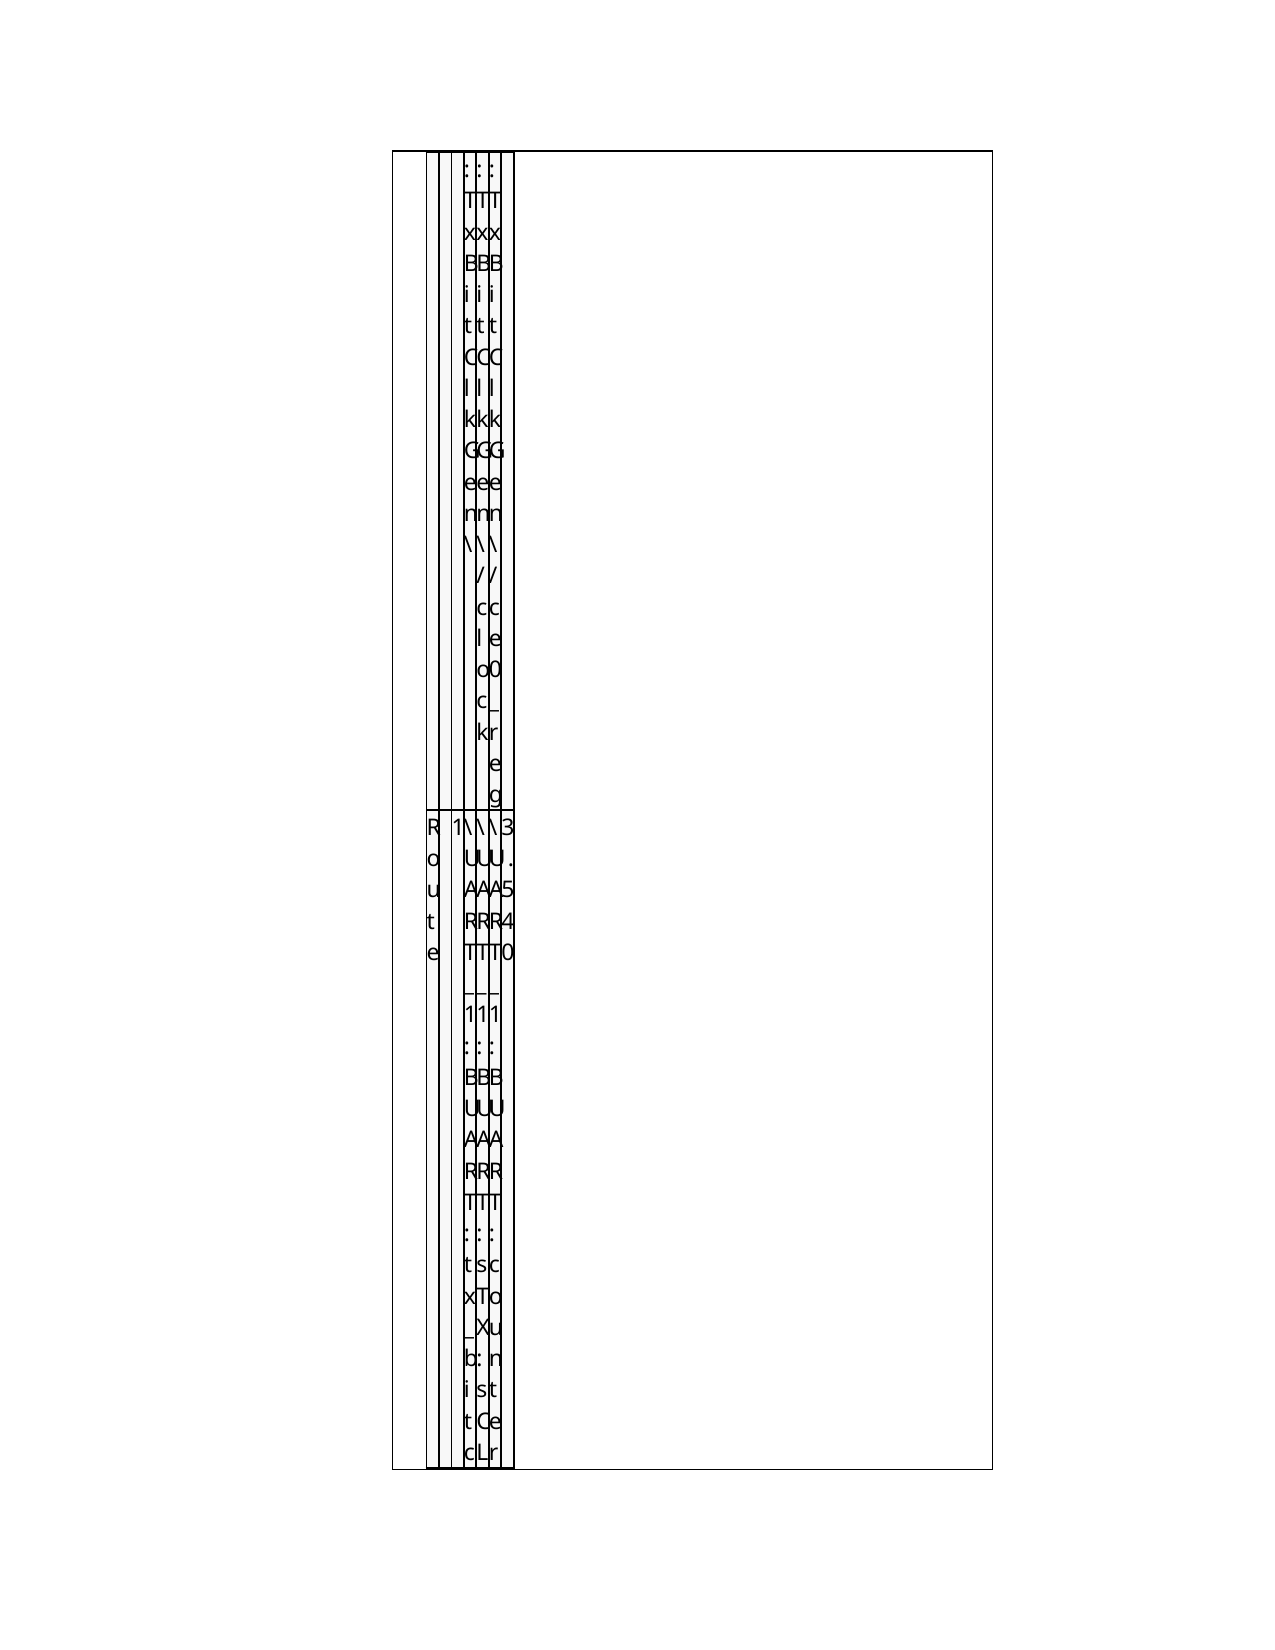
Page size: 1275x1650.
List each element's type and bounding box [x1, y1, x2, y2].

table_cell [515, 152, 992, 1469]
table_cell [393, 152, 426, 1469]
